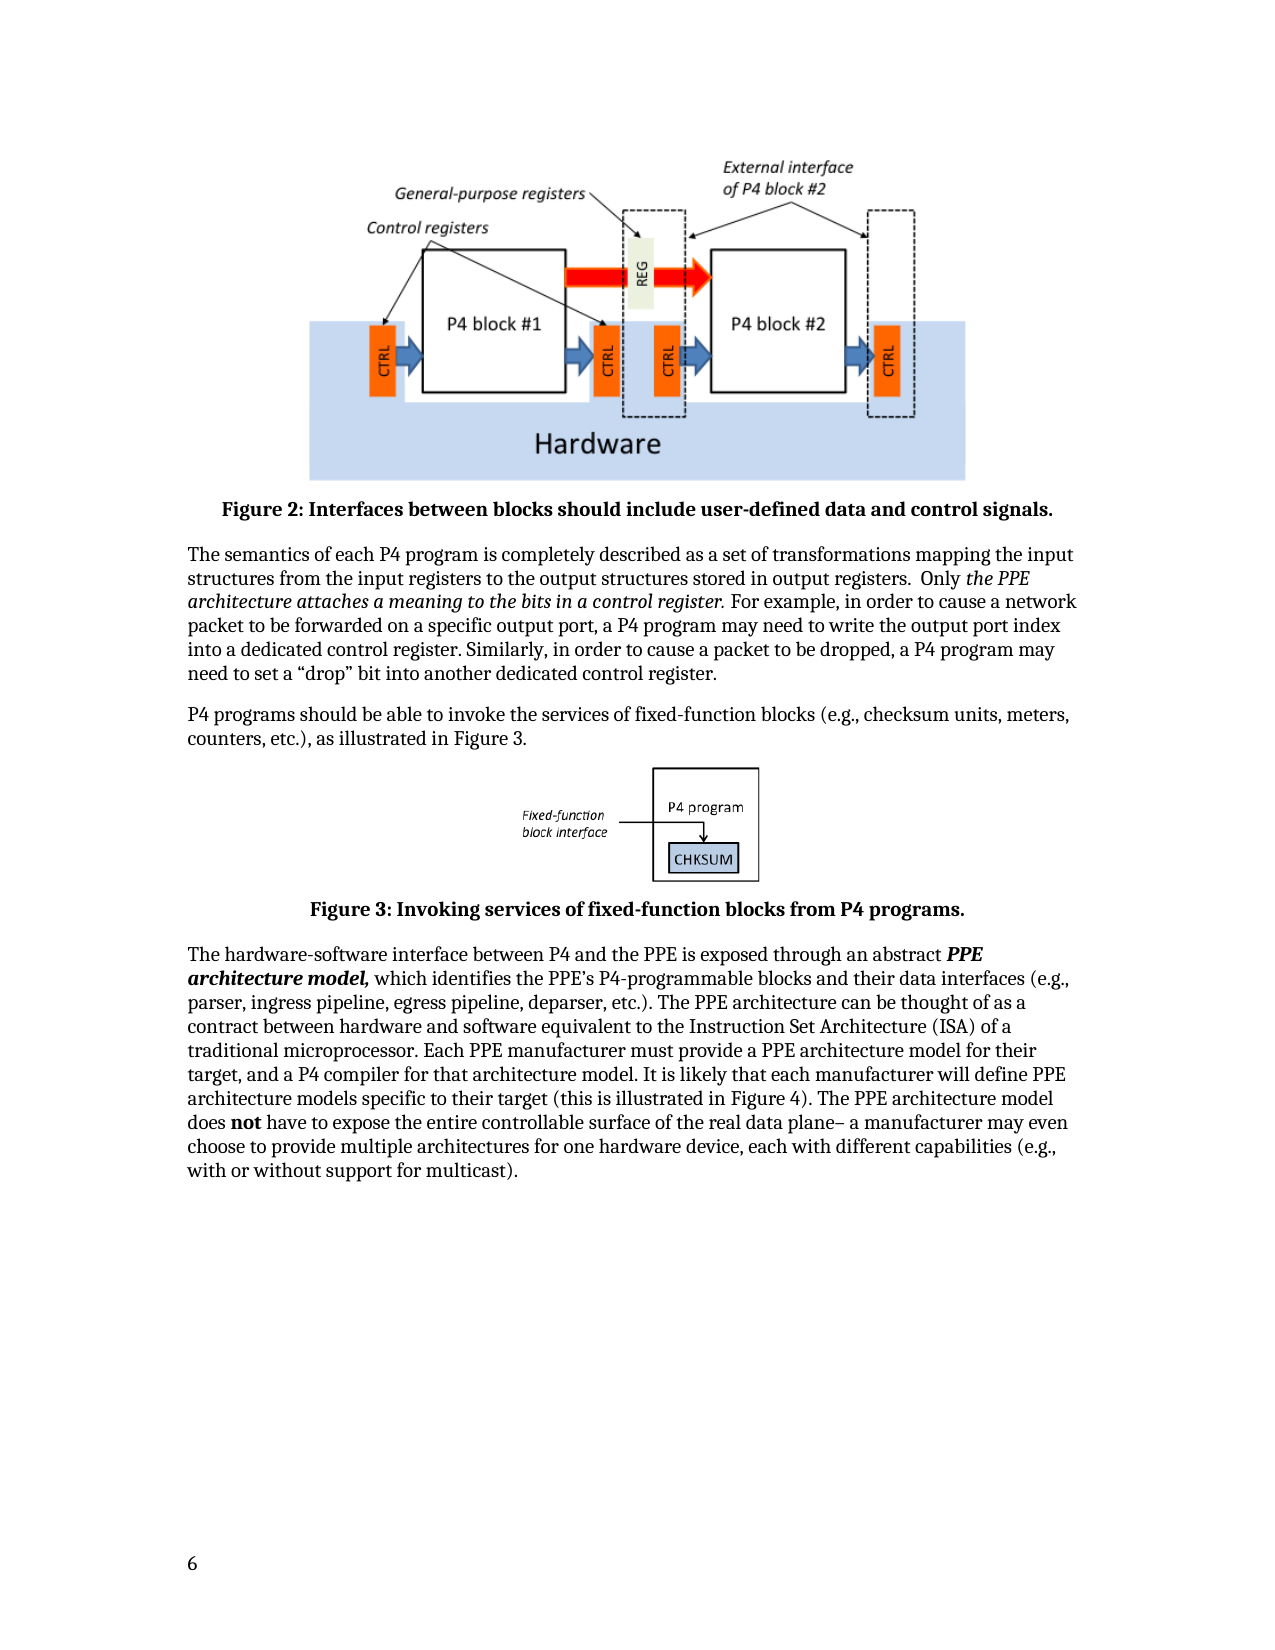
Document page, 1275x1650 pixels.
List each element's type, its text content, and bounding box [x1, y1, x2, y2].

text The hardware-software interface between P4 and the PPE is exposed through an abstract PPE architecture model, which identifies the PPE’s P4-programmable blocks and their data interfaces (e.g., parser, ingress pipeline, egress pipeline, deparser, etc.). The PPE architecture can be thought of as a contract between hardware and software equivalent to the Instruction Set Architecture (ISA) of a traditional microprocessor. Each PPE manufacturer must provide a PPE architecture model for their target, and a P4 compiler for that architecture model. It is likely that each manufacturer will define PPE architecture models specific to their target (this is illustrated in Figure 4). The PPE architecture model does not have to expose the entire controllable surface of the real data plane– a manufacturer may even choose to provide multiple architectures for one hardware device, each with different capabilities (e.g., with or without support for multicast). [187, 943, 1087, 1182]
picture [515, 767, 760, 882]
text The semantics of each P4 program is completely described as a set of transformations mapping the input structures from the input registers to the output structures stored in output registers. Only the PPE architecture attaches a meaning to the bits in a control register. For example, in order to cause a network packet to be forwarded on a specific output port, a P4 program may need to write the output port index into a dedicated control register. Similarly, in order to cause a packet to be dropped, a P4 program may need to set a “drop” bit into another dedicated control register. [187, 542, 1087, 686]
text P4 programs should be able to invoke the services of fixed-function blocks (e.g., checksum units, meters, counters, etc.), as illustrated in Figure 3. [187, 703, 1087, 751]
picture [309, 150, 966, 481]
